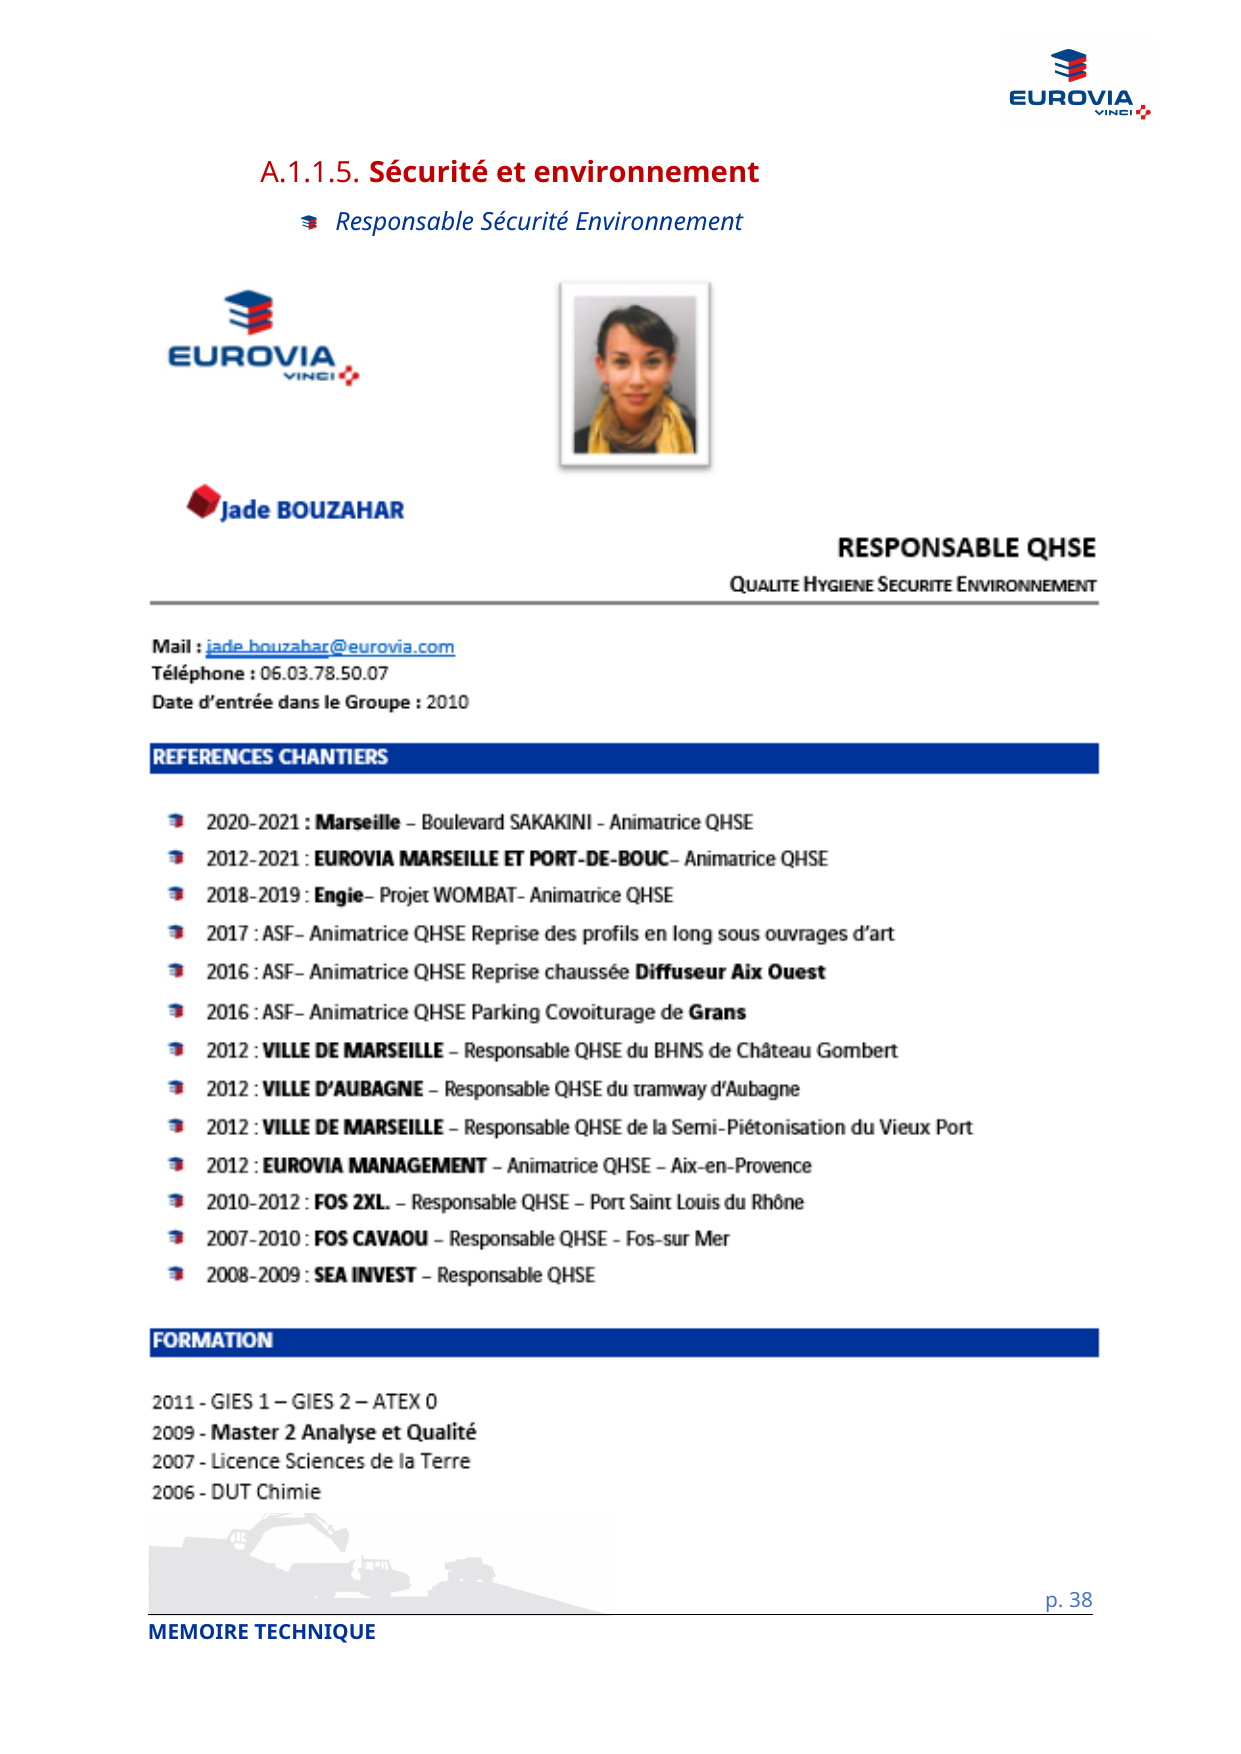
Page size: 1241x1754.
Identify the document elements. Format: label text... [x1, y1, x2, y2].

picture [137, 260, 1134, 1614]
picture [997, 36, 1158, 127]
subtitle Responsable Sécurité Environnement [298, 204, 1093, 238]
picture [298, 214, 320, 231]
subtitle Sécurité et environnement [260, 152, 1093, 191]
